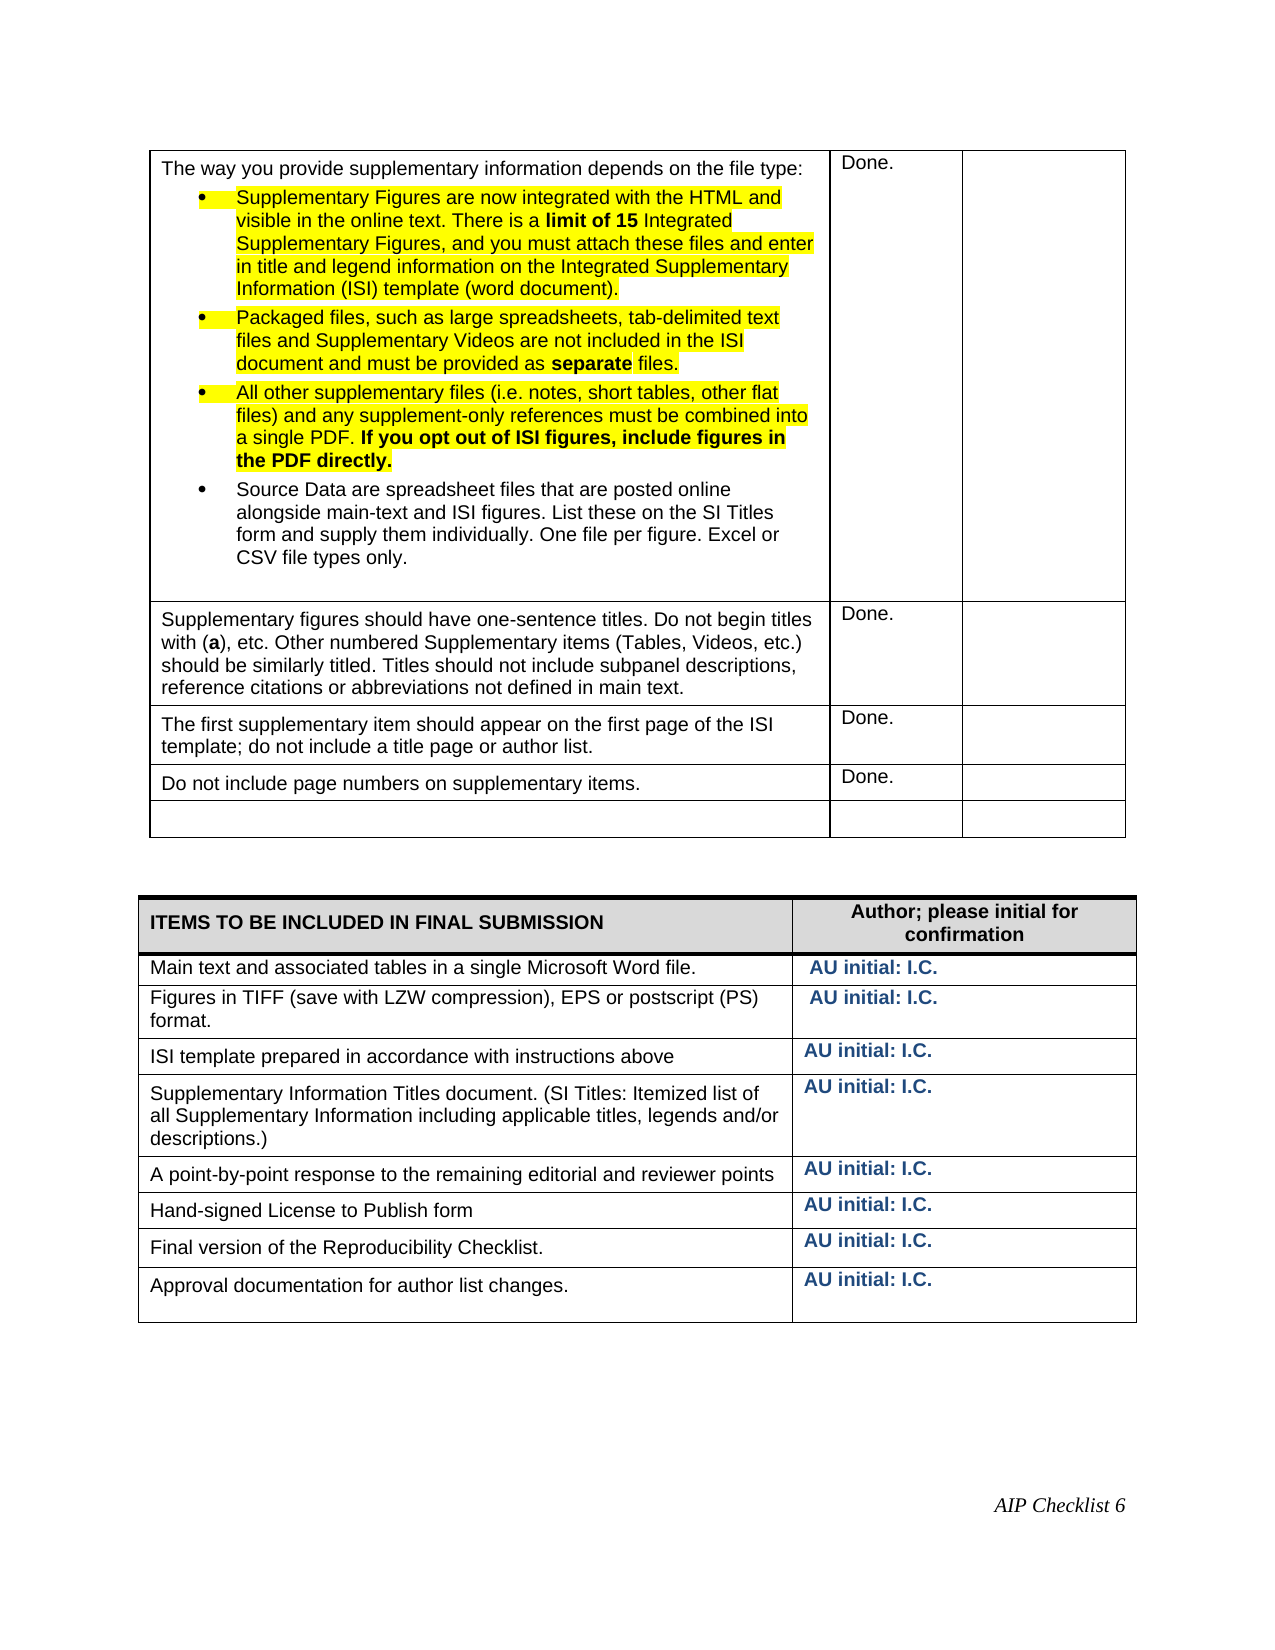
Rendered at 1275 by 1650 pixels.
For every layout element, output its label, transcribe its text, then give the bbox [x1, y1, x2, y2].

table_cell AU initial: I.C. [793, 1039, 1136, 1074]
table_cell AU initial: I.C. [793, 1157, 1136, 1192]
table_cell Done. [831, 765, 962, 800]
table_cell AU initial: I.C. [793, 986, 1136, 1038]
table_cell [963, 151, 1125, 601]
table_cell Done. [831, 602, 962, 705]
table_cell Main text and associated tables in a single Microsoft Word file. [139, 956, 792, 985]
table_cell AU initial: I.C. [793, 1229, 1136, 1267]
table_cell The first supplementary item should appear on the first page of the ISI template; do not include a title page or author list. [151, 706, 829, 764]
table_cell Approval documentation for author list changes. [139, 1268, 792, 1322]
table_cell AU initial: I.C. [793, 1268, 1136, 1322]
table_cell Final version of the Reproducibility Checklist. [139, 1229, 792, 1267]
table_cell [963, 706, 1125, 764]
table_cell AU initial: I.C. [793, 1075, 1136, 1156]
table_cell A point-by-point response to the remaining editorial and reviewer points [139, 1157, 792, 1192]
table_cell AU initial: I.C. [793, 956, 1136, 985]
table_cell AU initial: I.C. [793, 1193, 1136, 1228]
table_cell [963, 602, 1125, 705]
table_cell Hand-signed License to Publish form [139, 1193, 792, 1228]
table_header ITEMS TO BE INCLUDED IN FINAL SUBMISSION [139, 900, 792, 952]
table_cell [963, 765, 1125, 800]
table_header Author; please initial for confirmation [793, 900, 1136, 952]
table_cell Done. [831, 151, 962, 601]
table_cell [963, 801, 1125, 837]
table_cell [831, 801, 962, 837]
table_cell Do not include page numbers on supplementary items. [151, 765, 829, 800]
table_cell Supplementary Information Titles document. (SI Titles: Itemized list of all Supplementary Information including applicable titles, legends and/or descriptions.) [139, 1075, 792, 1156]
table_cell Supplementary figures should have one-sentence titles. Do not begin titles with (a), etc. Other numbered Supplementary items (Tables, Videos, etc.) should be similarly titled. Titles should not include subpanel descriptions, reference citations or abbreviations not defined in main text. [151, 602, 829, 705]
table_cell Figures in TIFF (save with LZW compression), EPS or postscript (PS) format. [139, 986, 792, 1038]
table_cell Done. [831, 706, 962, 764]
table_cell ISI template prepared in accordance with instructions above [139, 1039, 792, 1074]
table_cell [151, 801, 829, 837]
table_cell The way you provide supplementary information depends on the file type: Supplementary Figures are now integrated with the HTML and visible in the online text. There is a limit of 15 Integrated Supplementary Figures, and you must attach these files and enter in title and legend information on the Integrated Supplementary Information (ISI) template (word document). Packaged files, such as large spreadsheets, tab-delimited text files and Supplementary Videos are not included in the ISI document and must be provided as separate files. All other supplementary files (i.e. notes, short tables, other flat files) and any supplement-only references must be combined into a single PDF. If you opt out of ISI figures, include figures in the PDF directly. Source Data are spreadsheet files that are posted online alongside main-text and ISI figures. List these on the SI Titles form and supply them individually. One file per figure. Excel or CSV file types only. [151, 151, 829, 601]
